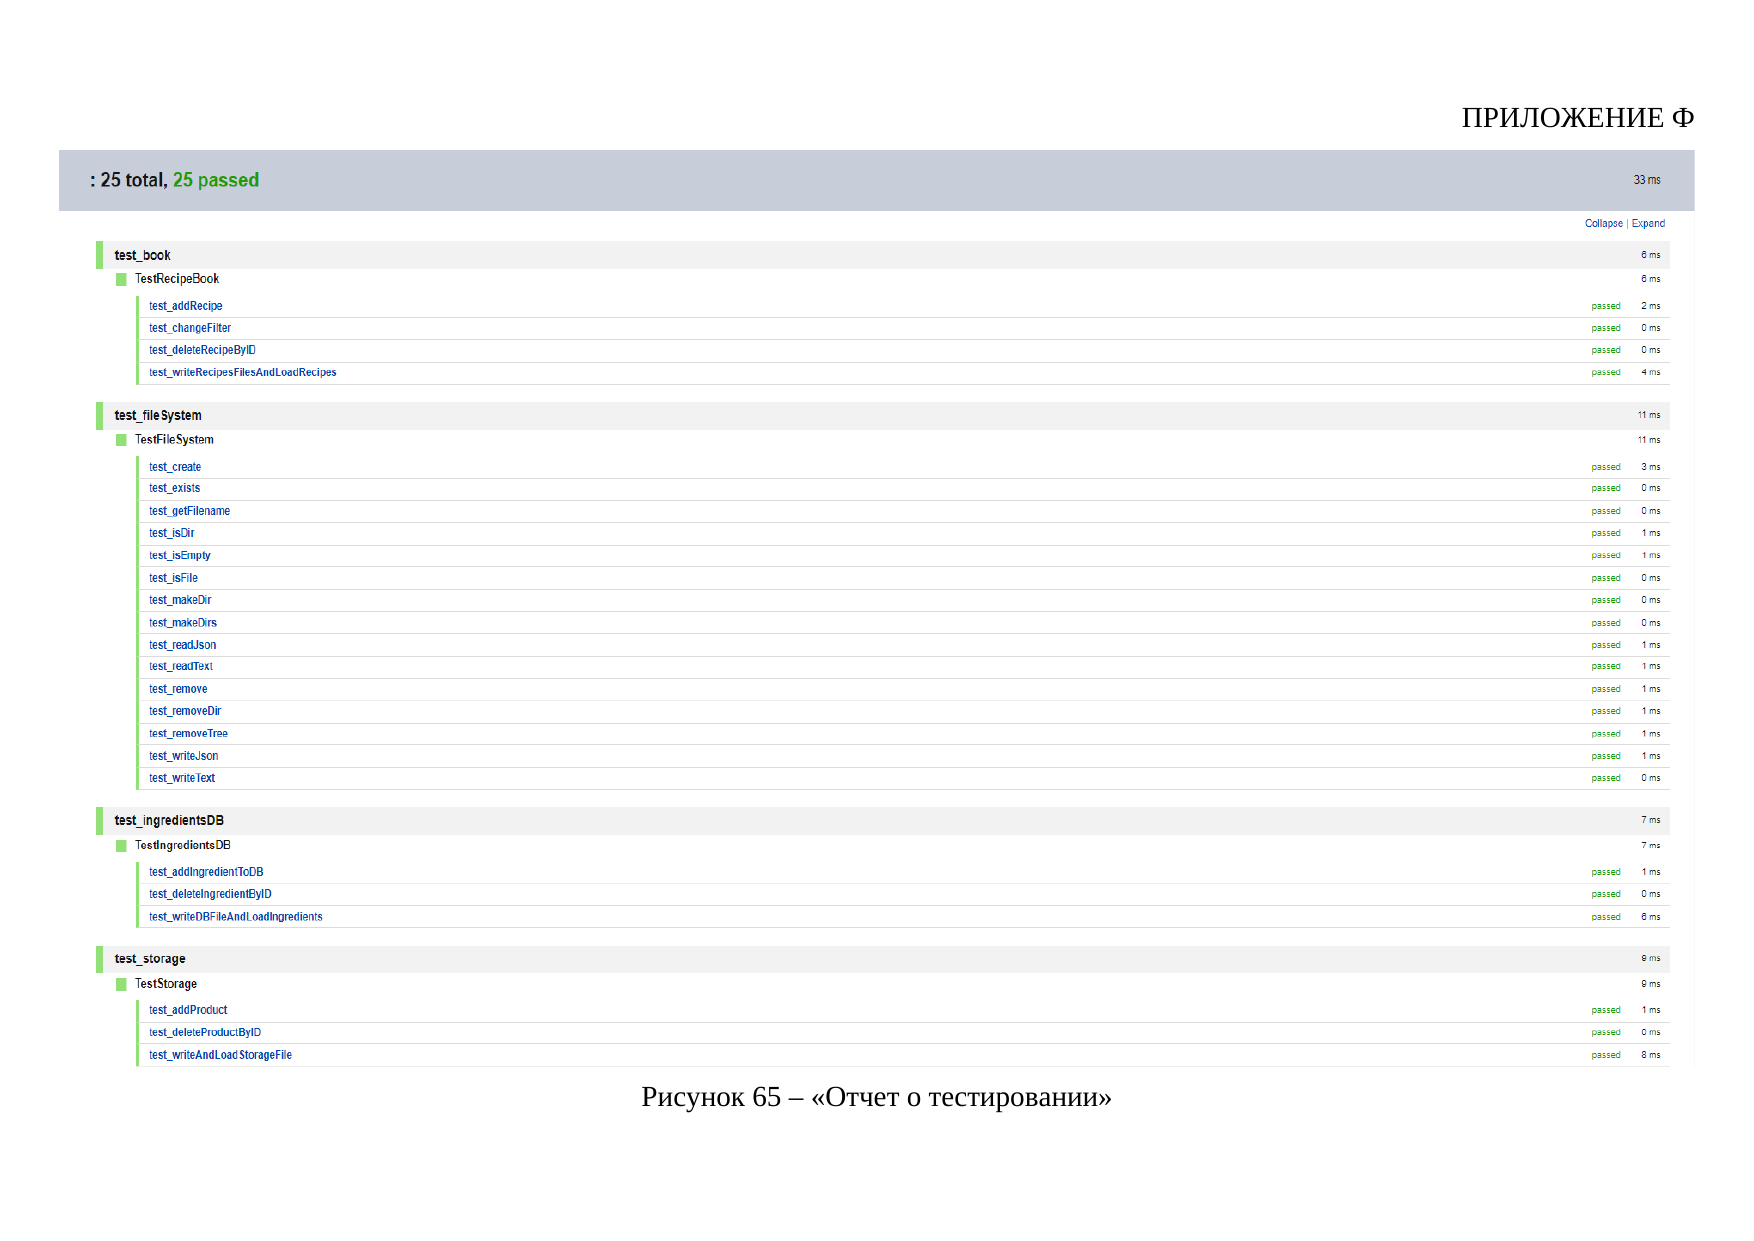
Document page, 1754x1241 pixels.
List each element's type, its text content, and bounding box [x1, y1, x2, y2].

text Рисунок 65 – «Отчет о тестировании» [59, 1079, 1695, 1113]
picture [59, 150, 1695, 1067]
text ПРИЛОЖЕНИЕ Ф [59, 100, 1695, 134]
